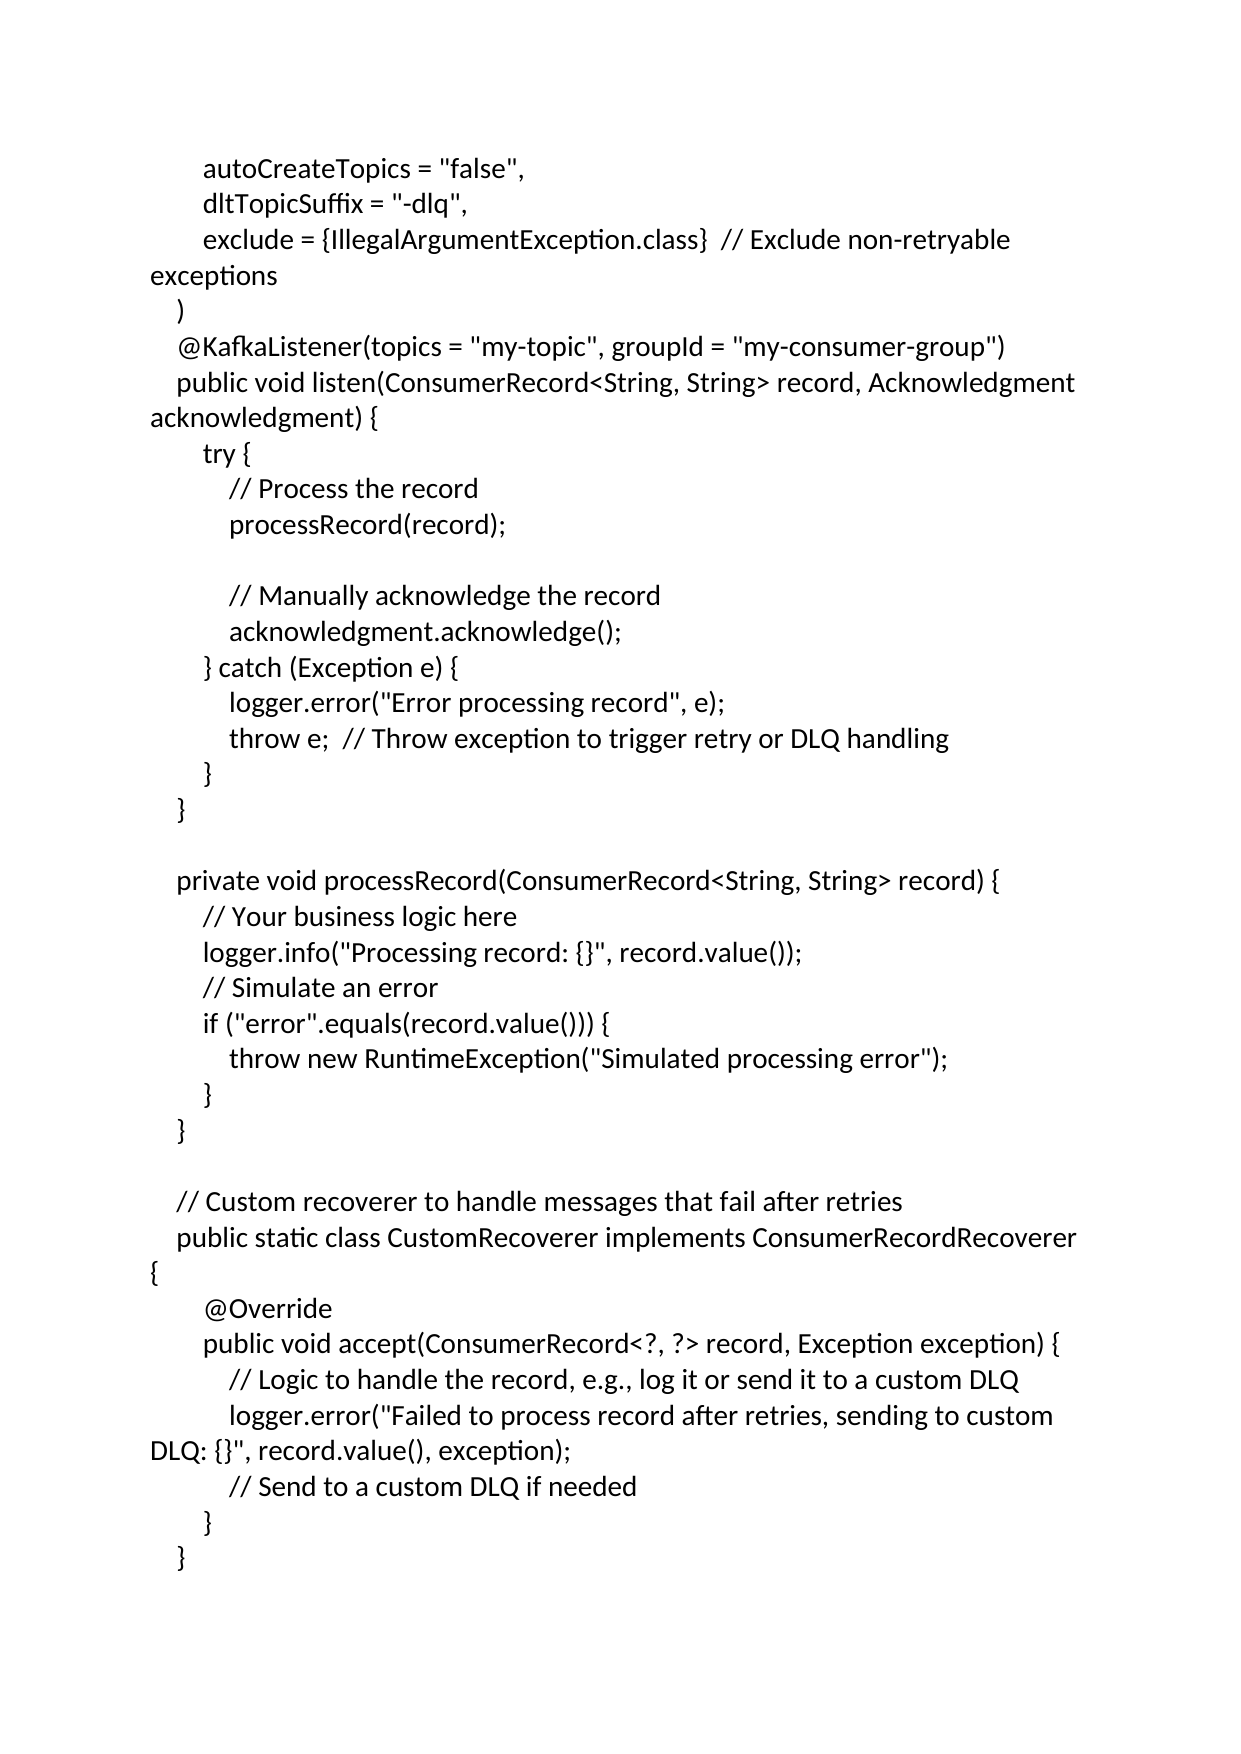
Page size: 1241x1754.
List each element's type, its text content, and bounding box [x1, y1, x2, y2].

text try { [150, 435, 1090, 471]
text } [150, 1076, 1090, 1112]
text throw e; // Throw exception to trigger retry or DLQ handling [150, 720, 1090, 756]
text public void listen(ConsumerRecord<String, String> record, Acknowledgment acknowledgment) { [150, 364, 1090, 435]
text throw new RuntimeException("Simulated processing error"); [150, 1041, 1090, 1076]
text } catch (Exception e) { [150, 649, 1090, 684]
text // Custom recoverer to handle messages that fail after retries [150, 1183, 1090, 1219]
text logger.info("Processing record: {}", record.value()); [150, 934, 1090, 969]
text ) [150, 292, 1090, 328]
text acknowledgment.acknowledge(); [150, 613, 1090, 649]
text } [150, 1504, 1090, 1539]
text // Logic to handle the record, e.g., log it or send it to a custom DLQ [150, 1361, 1090, 1397]
text // Simulate an error [150, 969, 1090, 1005]
text @KafkaListener(topics = "my-topic", groupId = "my-consumer-group") [150, 328, 1090, 364]
text public void accept(ConsumerRecord<?, ?> record, Exception exception) { [150, 1326, 1090, 1361]
text // Your business logic here [150, 898, 1090, 934]
text autoCreateTopics = "false", [150, 150, 1090, 186]
text private void processRecord(ConsumerRecord<String, String> record) { [150, 862, 1090, 898]
text logger.error("Error processing record", e); [150, 684, 1090, 720]
text } [150, 756, 1090, 791]
text public static class CustomRecoverer implements ConsumerRecordRecoverer { [150, 1219, 1090, 1290]
text exclude = {IllegalArgumentException.class} // Exclude non-retryable exceptions [150, 221, 1090, 292]
text if ("error".equals(record.value())) { [150, 1005, 1090, 1041]
text // Process the record [150, 471, 1090, 506]
text // Manually acknowledge the record [150, 577, 1090, 613]
text processRecord(record); [150, 506, 1090, 542]
text } [150, 1112, 1090, 1147]
text dltTopicSuffix = "-dlq", [150, 186, 1090, 221]
text logger.error("Failed to process record after retries, sending to custom DLQ: {}", record.value(), exception); [150, 1397, 1090, 1468]
text @Override [150, 1290, 1090, 1326]
text } [150, 1539, 1090, 1575]
text // Send to a custom DLQ if needed [150, 1468, 1090, 1504]
text } [150, 791, 1090, 827]
